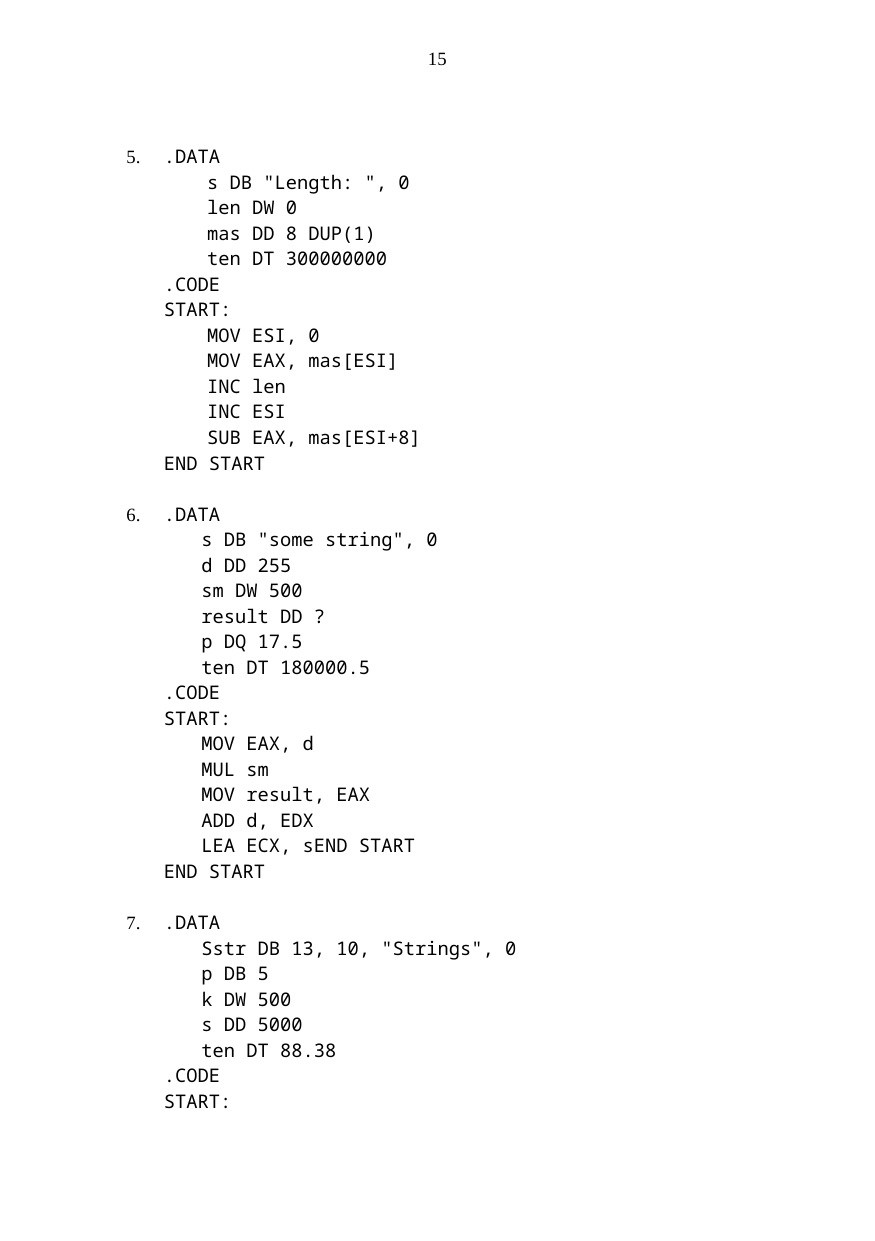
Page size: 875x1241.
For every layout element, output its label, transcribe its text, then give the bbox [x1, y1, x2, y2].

list .DATA [126, 501, 785, 526]
text INC ESI [126, 399, 785, 424]
text START: [164, 1088, 785, 1113]
text d DD 255 [126, 552, 785, 577]
text MOV result, EAX [126, 782, 785, 807]
text END START [164, 858, 785, 884]
text result DD ? [126, 603, 785, 628]
text s DD 5000 [126, 1011, 785, 1037]
text END START [164, 450, 785, 475]
text MOV ESI, 0 [126, 322, 785, 348]
text p DB 5 [126, 960, 785, 986]
text INC len [126, 373, 785, 399]
list .DATA [126, 909, 785, 935]
text k DW 500 [126, 986, 785, 1011]
text p DQ 17.5 [126, 628, 785, 654]
text LEA ECX, sEND START [126, 833, 785, 858]
text ADD d, EDX [126, 807, 785, 833]
text SUB EAX, mas[ESI+8] [164, 424, 785, 450]
text START: [164, 297, 785, 322]
text s DB "Length: ", 0 [126, 169, 785, 195]
text MUL sm [126, 756, 785, 782]
text MOV EAX, mas[ESI] [126, 348, 785, 373]
text Sstr DB 13, 10, "Strings", 0 [89, 935, 785, 960]
text mas DD 8 DUP(1) [126, 220, 785, 246]
list .DATA [126, 144, 785, 169]
text START: [164, 705, 785, 731]
text len DW 0 [126, 195, 785, 220]
text .CODE [164, 679, 785, 705]
text s DB "some string", 0 [164, 526, 785, 552]
text ten DT 88.38 [126, 1037, 785, 1062]
text sm DW 500 [126, 577, 785, 603]
text ten DT 180000.5 [126, 654, 785, 679]
text MOV EAX, d [126, 731, 785, 756]
text .CODE [164, 1062, 785, 1088]
text .CODE [164, 271, 785, 297]
text ten DT 300000000 [126, 246, 785, 271]
